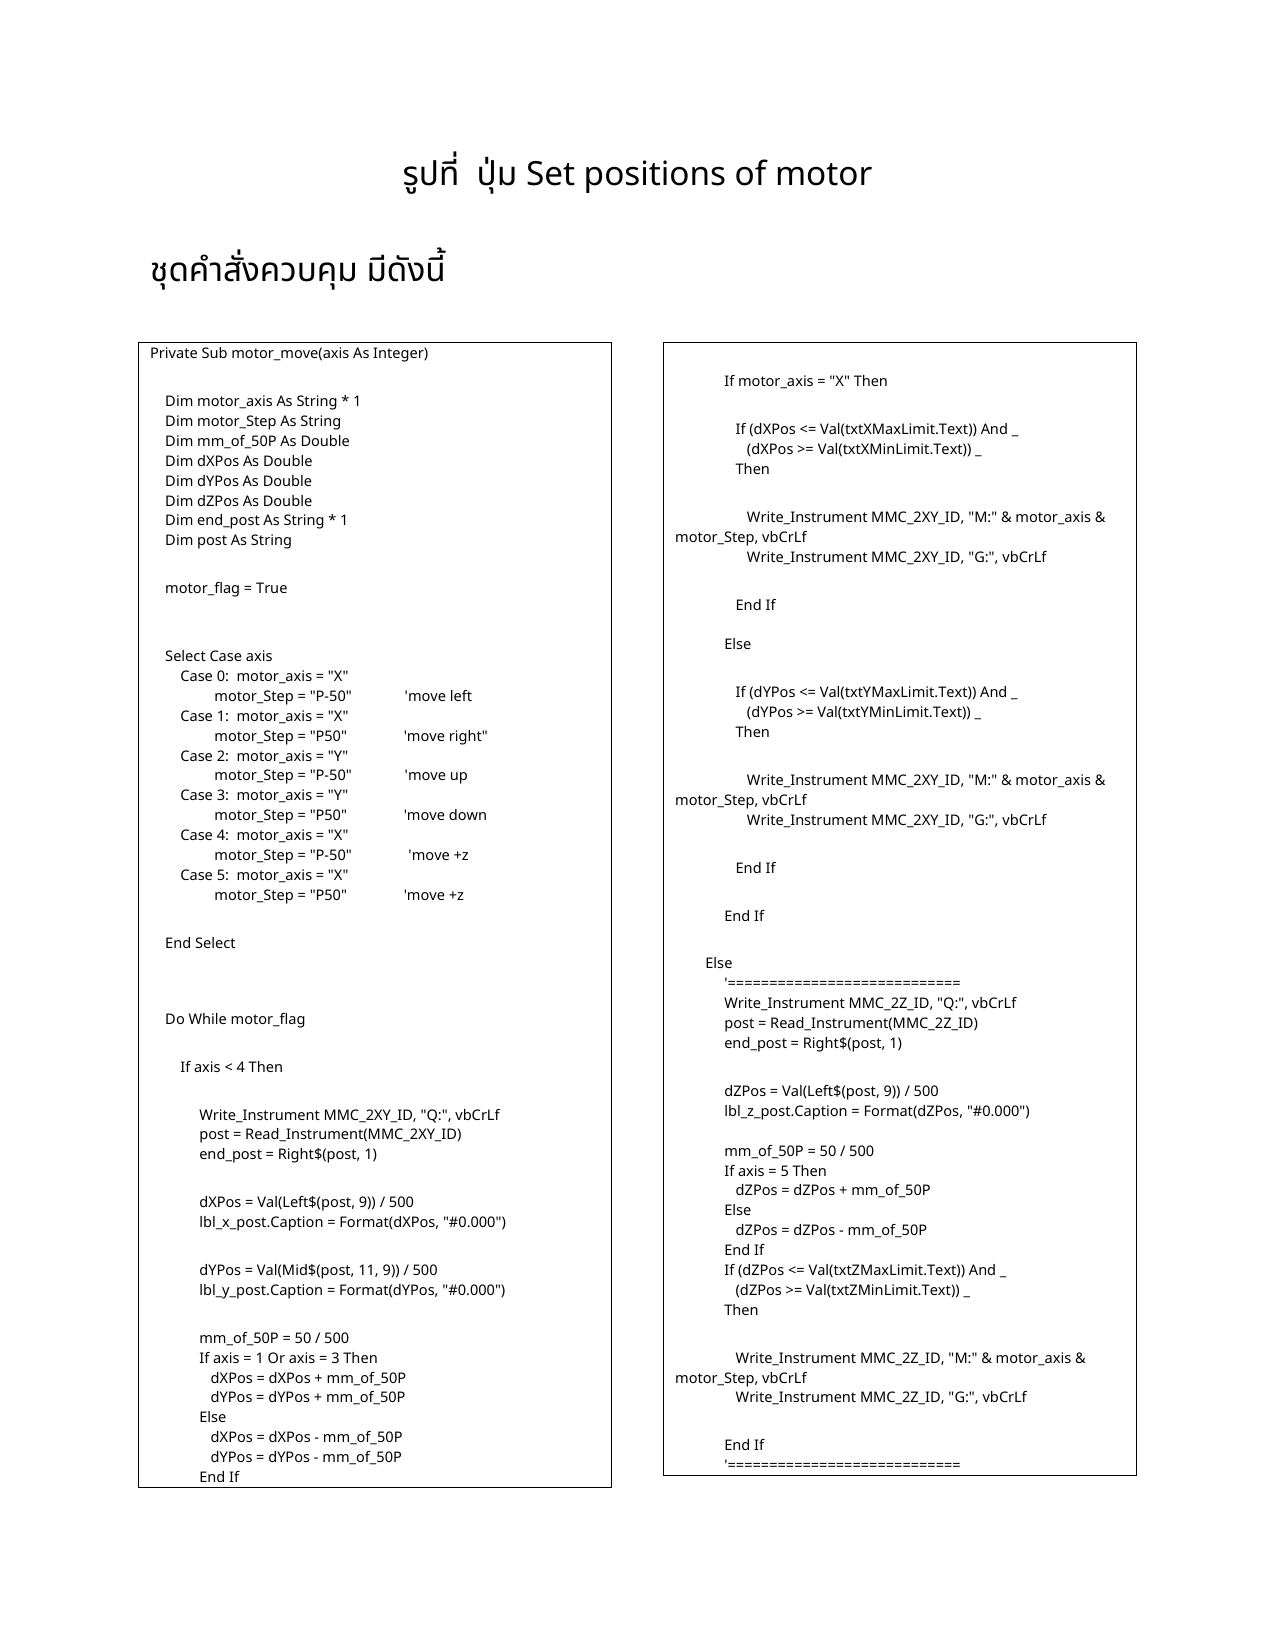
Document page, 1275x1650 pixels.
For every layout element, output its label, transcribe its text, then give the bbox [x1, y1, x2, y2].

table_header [139, 343, 611, 1487]
text ชุดคำสั่งควบคุม มีดังนี้ [150, 246, 1125, 296]
text รูปที่ ปุ่ม Set positions of motor [150, 150, 1125, 201]
